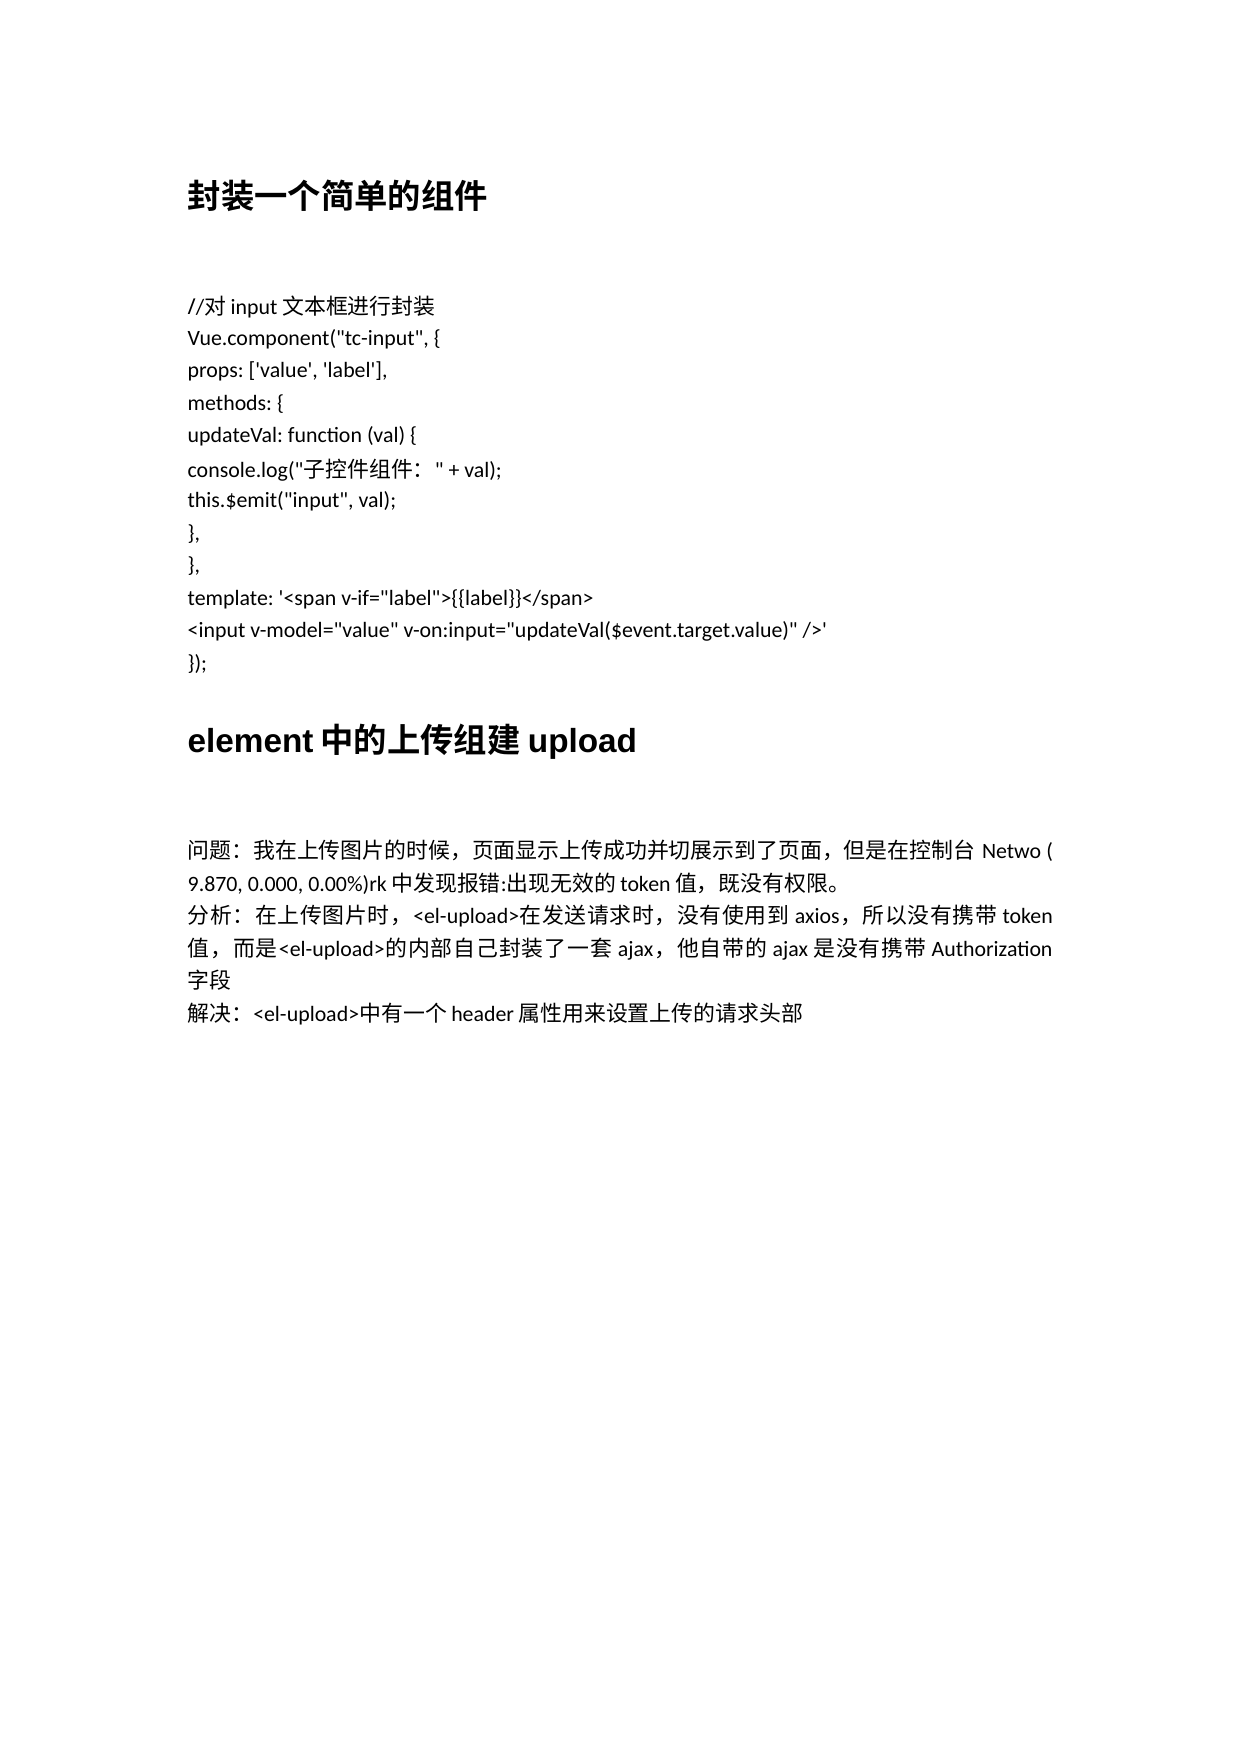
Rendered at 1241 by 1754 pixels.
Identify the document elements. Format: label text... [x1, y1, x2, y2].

text }, [187, 516, 1053, 549]
text Vue.component("tc-input", { [187, 321, 1053, 354]
text 分析：在上传图片时，<el-upload>在发送请求时，没有使用到axios，所以没有携带token值，而是<el-upload>的内部自己封装了一套ajax，他自带的ajax是没有携带Authorization字段 [187, 898, 1053, 995]
text props: ['value', 'label'], [187, 354, 1053, 386]
text this.$emit("input", val); [187, 484, 1053, 516]
text template: '<span v-if="label">{{label}}</span> [187, 581, 1053, 614]
subtitle element中的上传组建 upload [187, 706, 1053, 771]
text 问题：我在上传图片的时候，页面显示上传成功并切展示到了页面，但是在控制台Netwo (9.870, 0.000, 0.00%)rk中发现报错:出现无效的token值，既没有权限。 [187, 833, 1053, 898]
text }, [187, 549, 1053, 581]
text <input v-model="value" v-on:input="updateVal($event.target.value)" />' [187, 614, 1053, 646]
text updateVal: function (val) { [187, 419, 1053, 451]
text 解决：<el-upload>中有一个header属性用来设置上传的请求头部 [187, 995, 1053, 1028]
text //对input 文本框进行封装 [187, 289, 1053, 321]
text console.log("子控件组件：" + val); [187, 451, 1053, 484]
text methods: { [187, 386, 1053, 419]
text }); [187, 646, 1053, 679]
subtitle 封装一个简单的组件 [187, 162, 1053, 227]
